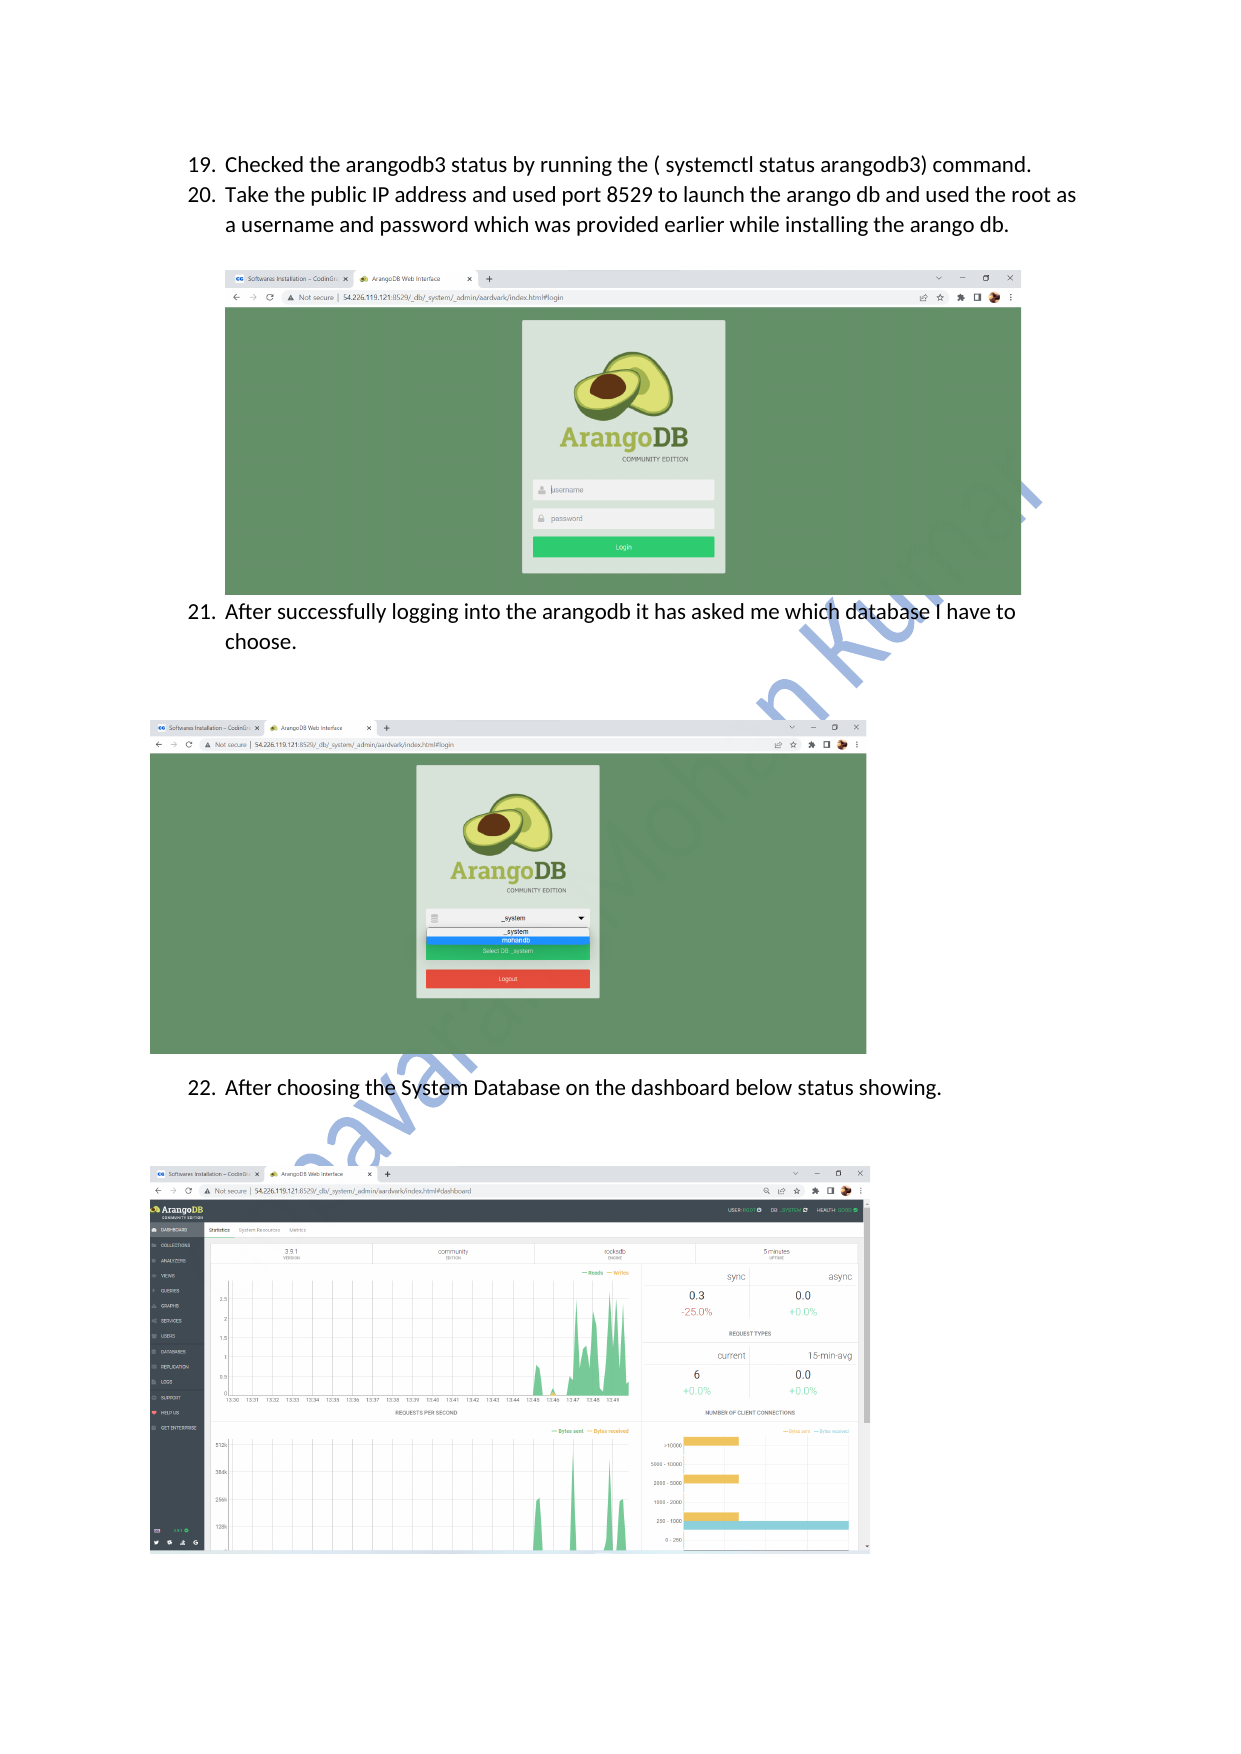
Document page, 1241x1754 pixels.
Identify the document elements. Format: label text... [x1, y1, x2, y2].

list Checked the arangodb3 status by running the ( systemctl status arangodb3) command. [187, 150, 1090, 178]
list Take the public IP address and used port 8529 to launch the arango db and used the root as a username and password which was provided earlier while installing the arango db. [187, 180, 1090, 238]
picture [150, 1166, 871, 1554]
picture [150, 720, 867, 1054]
picture [225, 270, 1022, 595]
list After successfully logging into the arangodb it has asked me which database I have to choose. [187, 597, 1090, 655]
list After choosing the System Database on the dashboard below status showing. [187, 1073, 1090, 1101]
